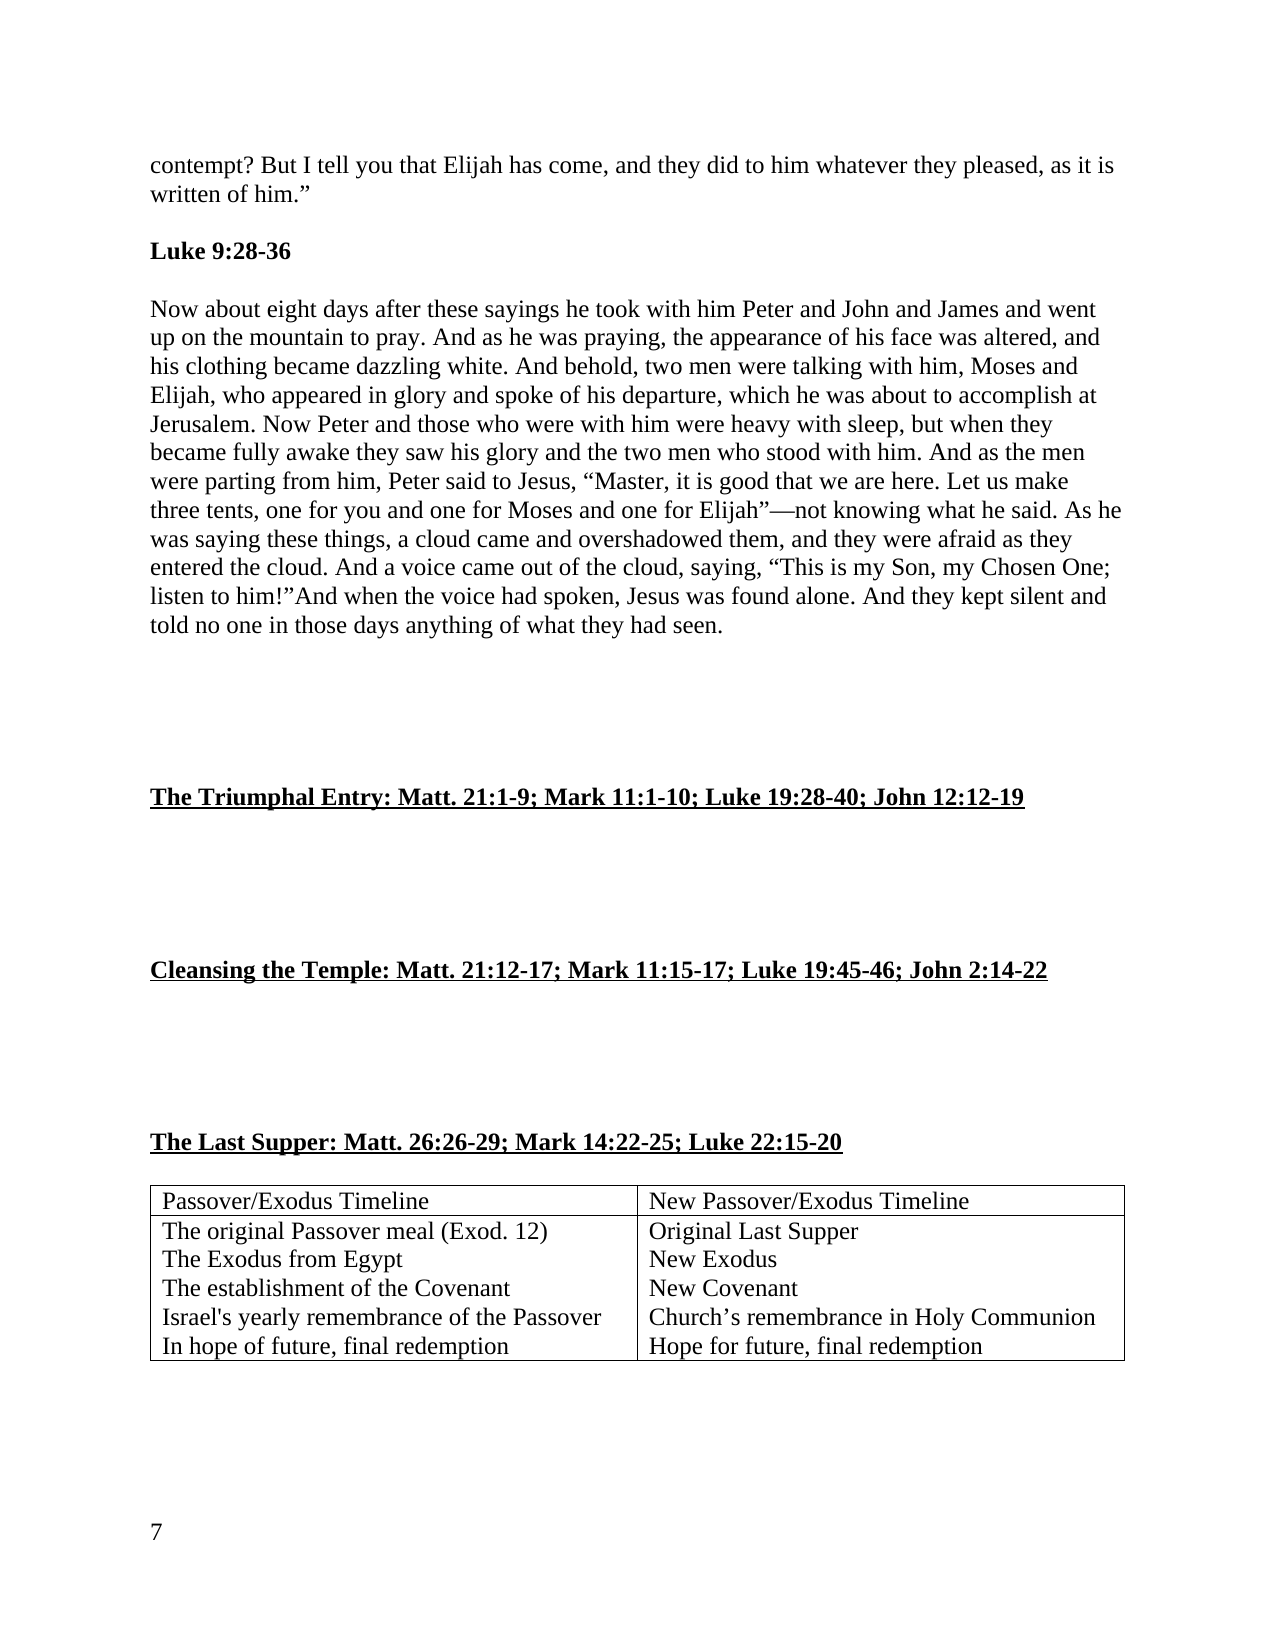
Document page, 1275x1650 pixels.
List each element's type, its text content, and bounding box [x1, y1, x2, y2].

text Luke 9:28-36 [150, 236, 1125, 265]
table_header New Passover/Exodus Timeline [638, 1186, 1124, 1215]
table_cell The original Passover meal (Exod. 12) The Exodus from Egypt The establishment of the Covenant Israel's yearly remembrance of the Passover In hope of future, final redemption [151, 1216, 637, 1359]
table_cell Original Last Supper New Exodus New Covenant Church’s remembrance in Holy Communion Hope for future, final redemption [638, 1216, 1124, 1359]
table_header Passover/Exodus Timeline [151, 1186, 637, 1215]
text Cleansing the Temple: Matt. 21:12-17; Mark 11:15-17; Luke 19:45-46; John 2:14-22 [150, 955, 1125, 984]
text The Last Supper: Matt. 26:26-29; Mark 14:22-25; Luke 22:15-20 [150, 1127, 1125, 1156]
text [150, 150, 1125, 207]
text Now about eight days after these sayings he took with him Peter and John and James and went up on the mountain to pray. And as he was praying, the appearance of his face was altered, and his clothing became dazzling white. And behold, two men were talking with him, Moses and Elijah, who appeared in glory and spoke of his departure, which he was about to accomplish at Jerusalem. Now Peter and those who were with him were heavy with sleep, but when they became fully awake they saw his glory and the two men who stood with him. And as the men were parting from him, Peter said to Jesus, “Master, it is good that we are here. Let us make three tents, one for you and one for Moses and one for Elijah”—not knowing what he said. As he was saying these things, a cloud came and overshadowed them, and they were afraid as they entered the cloud. And a voice came out of the cloud, saying, “This is my Son, my Chosen One; listen to him!”And when the voice had spoken, Jesus was found alone. And they kept silent and told no one in those days anything of what they had seen. [150, 294, 1125, 639]
text The Triumphal Entry: Matt. 21:1-9; Mark 11:1-10; Luke 19:28-40; John 12:12-19 [150, 782, 1125, 811]
